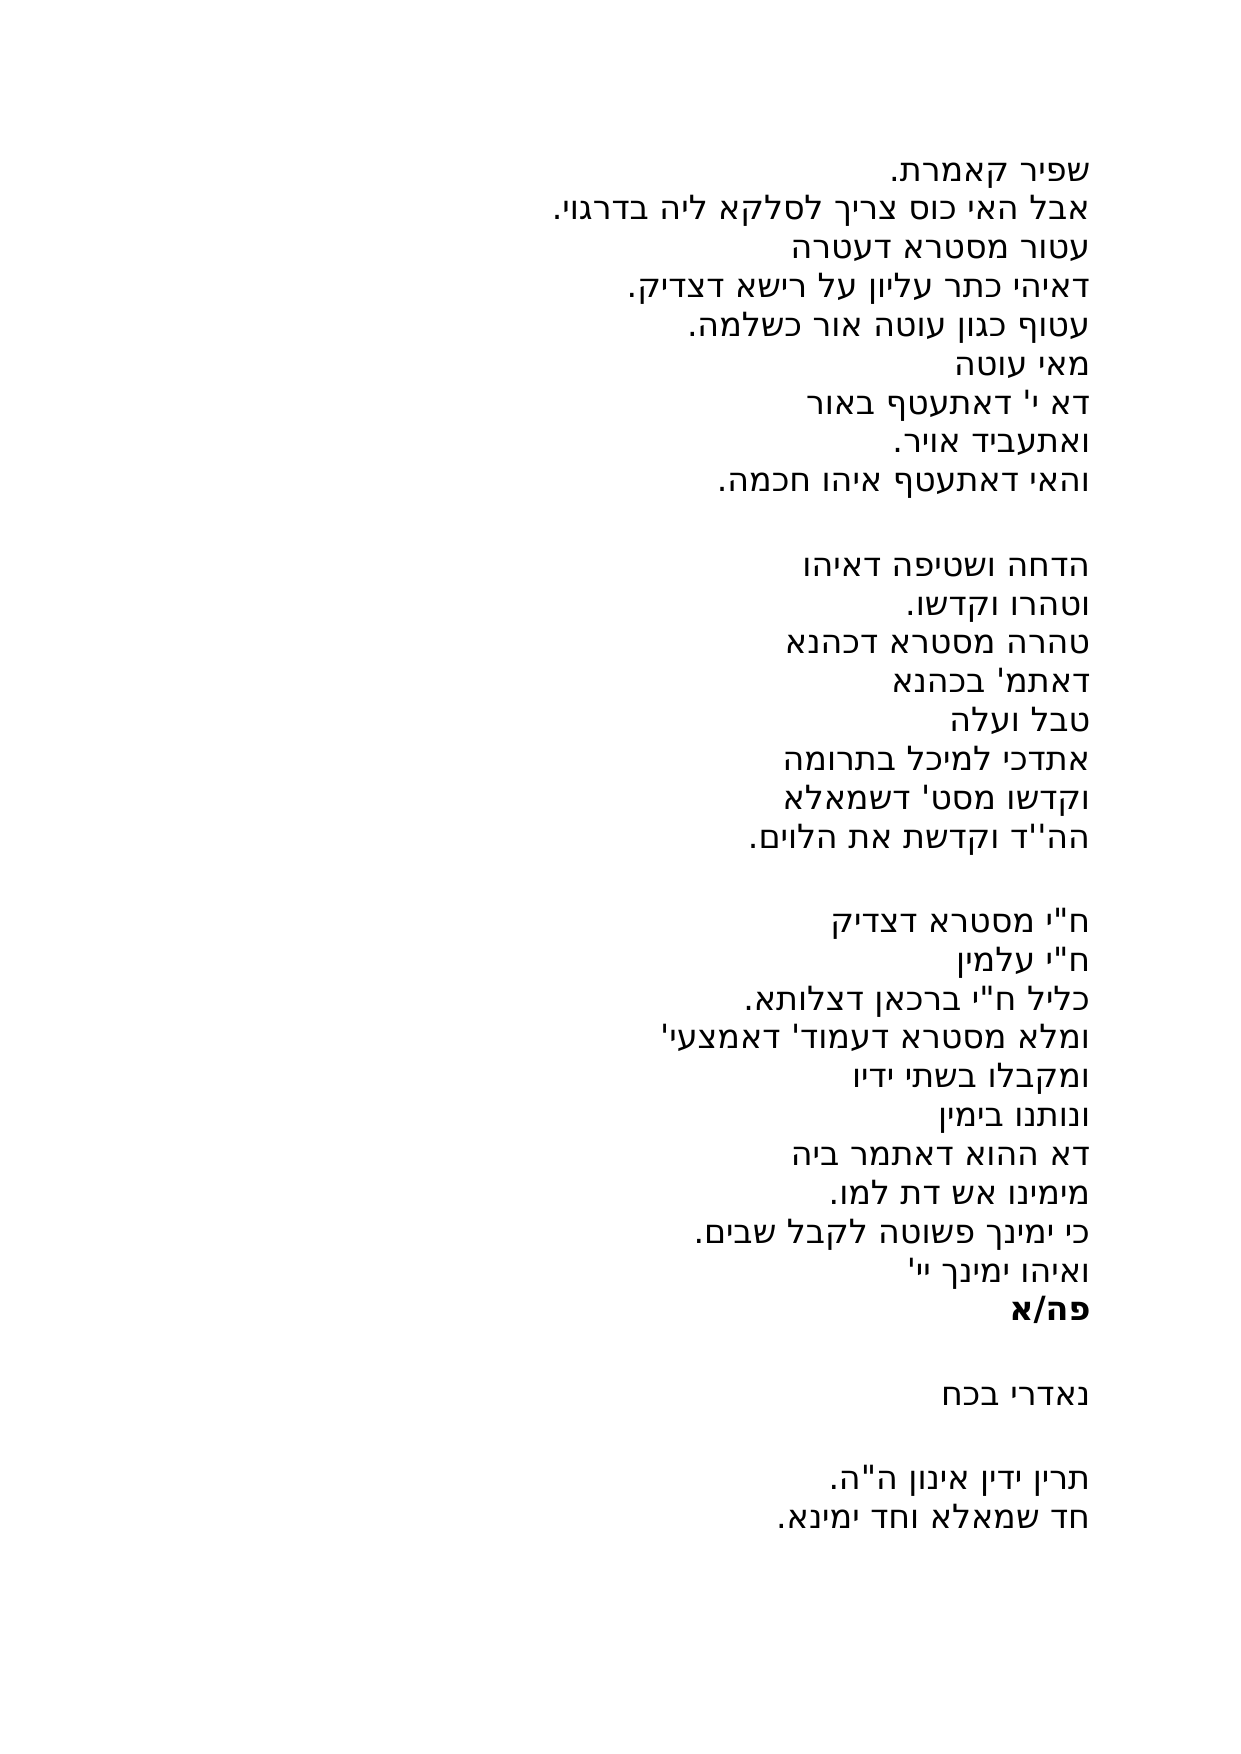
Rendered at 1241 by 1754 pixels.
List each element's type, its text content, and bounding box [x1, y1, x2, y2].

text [150, 150, 1090, 500]
text הדחה ושטיפה דאיהו וטהרו וקדשו. טהרה מסטרא דכהנא דאתמ' בכהנא טבל ועלה אתדכי למיכל בתרומה וקדשו מסט' דשמאלא הה''ד וקדשת את הלוים. [150, 545, 1090, 856]
text ח"י מסטרא דצדיק ח"י עלמין כליל ח"י ברכאן דצלותא. ומלא מסטרא דעמוד' דאמצעי' ומקבלו בשתי ידיו ונותנו בימין דא ההוא דאתמר ביה מימינו אש דת למו. כי ימינך פשוטה לקבל שבים. ואיהו ימינך יי' [150, 901, 1090, 1290]
text נאדרי בכח [150, 1374, 1090, 1413]
text פה/א [150, 1290, 1090, 1329]
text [150, 1458, 1090, 1536]
